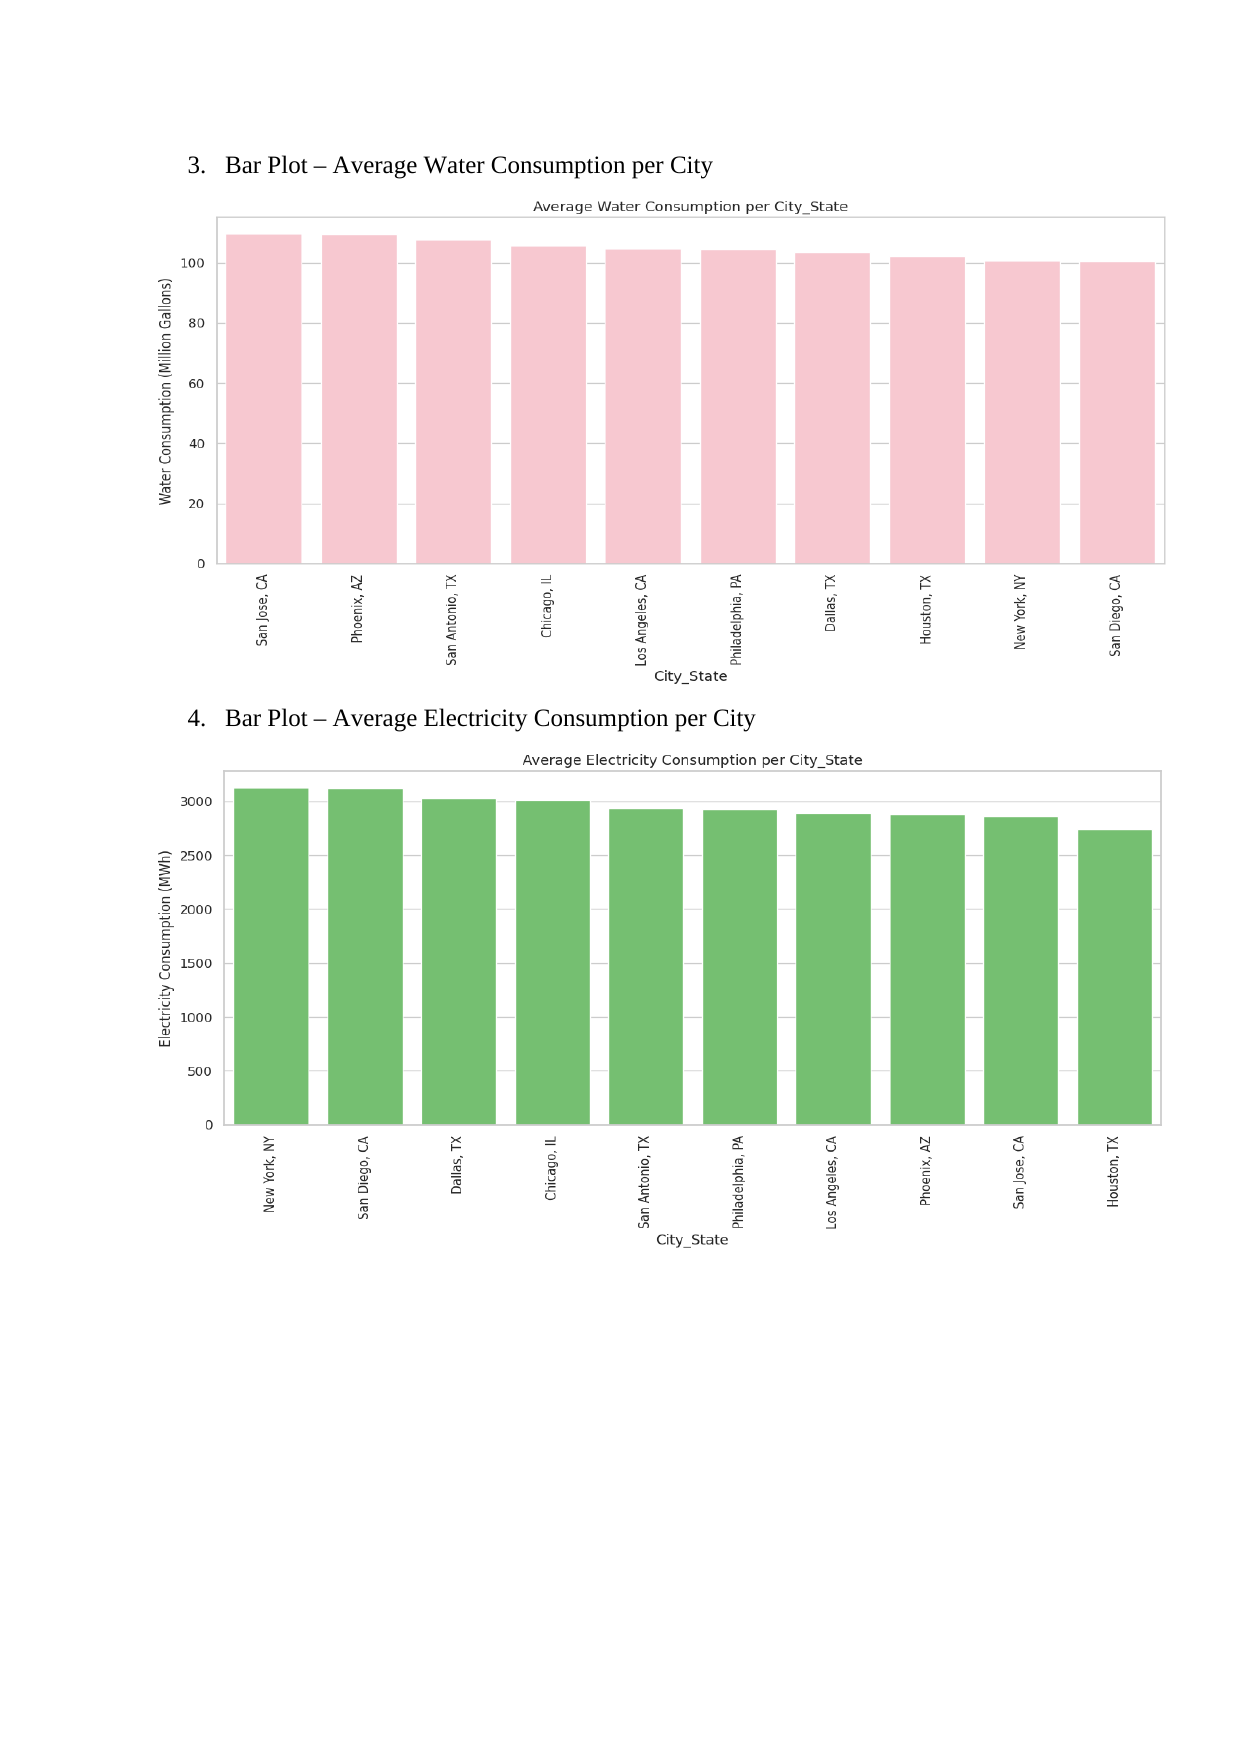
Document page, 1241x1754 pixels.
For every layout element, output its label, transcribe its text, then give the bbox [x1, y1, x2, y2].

picture [150, 746, 1169, 1254]
list Bar Plot – Average Water Consumption per City [187, 150, 1090, 179]
list Bar Plot – Average Electricity Consumption per City [187, 703, 1090, 732]
picture [150, 193, 1172, 690]
